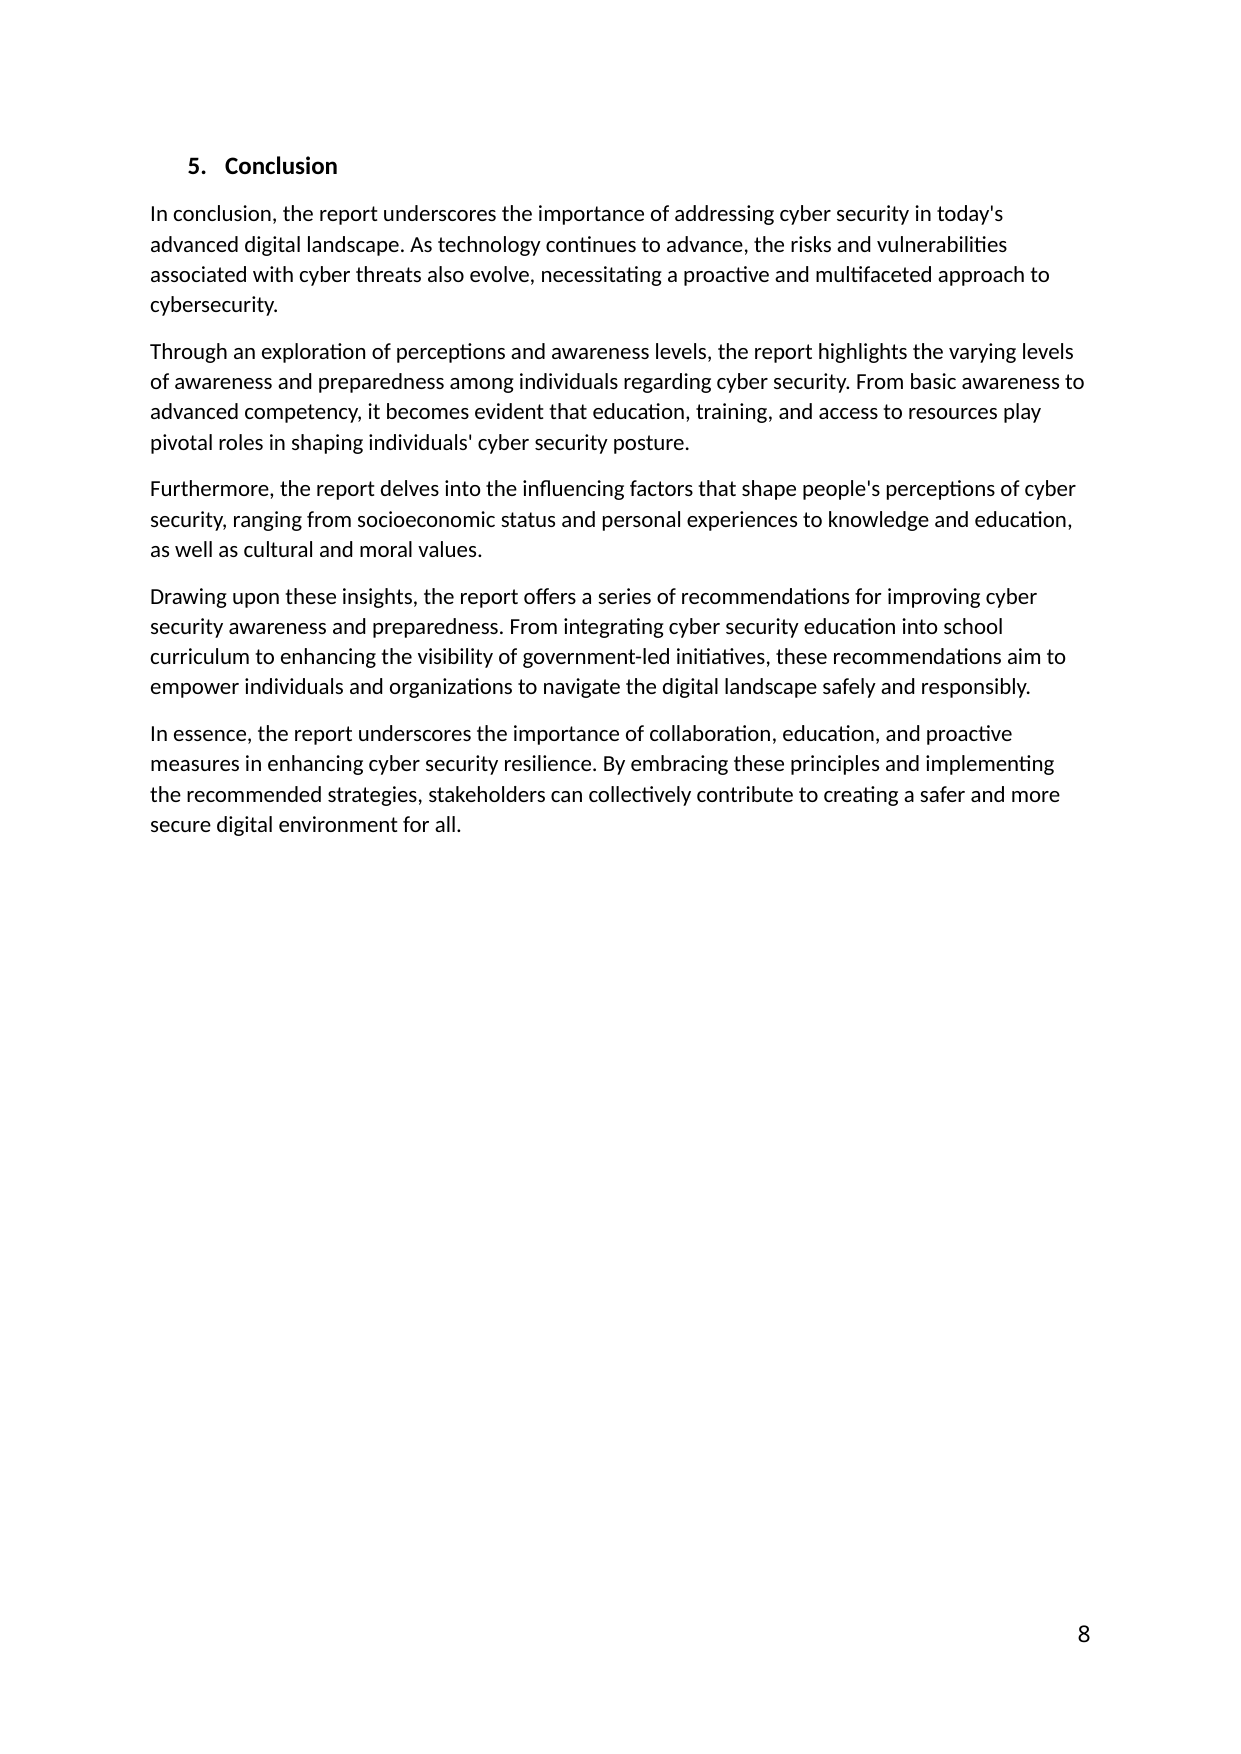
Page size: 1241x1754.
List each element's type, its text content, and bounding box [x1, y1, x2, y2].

text Drawing upon these insights, the report offers a series of recommendations for improving cyber security awareness and preparedness. From integrating cyber security education into school curriculum to enhancing the visibility of government-led initiatives, these recommendations aim to empower individuals and organizations to navigate the digital landscape safely and responsibly. [150, 582, 1090, 701]
text Furthermore, the report delves into the influencing factors that shape people's perceptions of cyber security, ranging from socioeconomic status and personal experiences to knowledge and education, as well as cultural and moral values. [150, 474, 1090, 563]
text In essence, the report underscores the importance of collaboration, education, and proactive measures in enhancing cyber security resilience. By embracing these principles and implementing the recommended strategies, stakeholders can collectively contribute to creating a safer and more secure digital environment for all. [150, 719, 1090, 838]
list Conclusion [187, 150, 1090, 181]
text In conclusion, the report underscores the importance of addressing cyber security in today's advanced digital landscape. As technology continues to advance, the risks and vulnerabilities associated with cyber threats also evolve, necessitating a proactive and multifaceted approach to cybersecurity. [150, 199, 1090, 318]
text Through an exploration of perceptions and awareness levels, the report highlights the varying levels of awareness and preparedness among individuals regarding cyber security. From basic awareness to advanced competency, it becomes evident that education, training, and access to resources play pivotal roles in shaping individuals' cyber security posture. [150, 337, 1090, 456]
